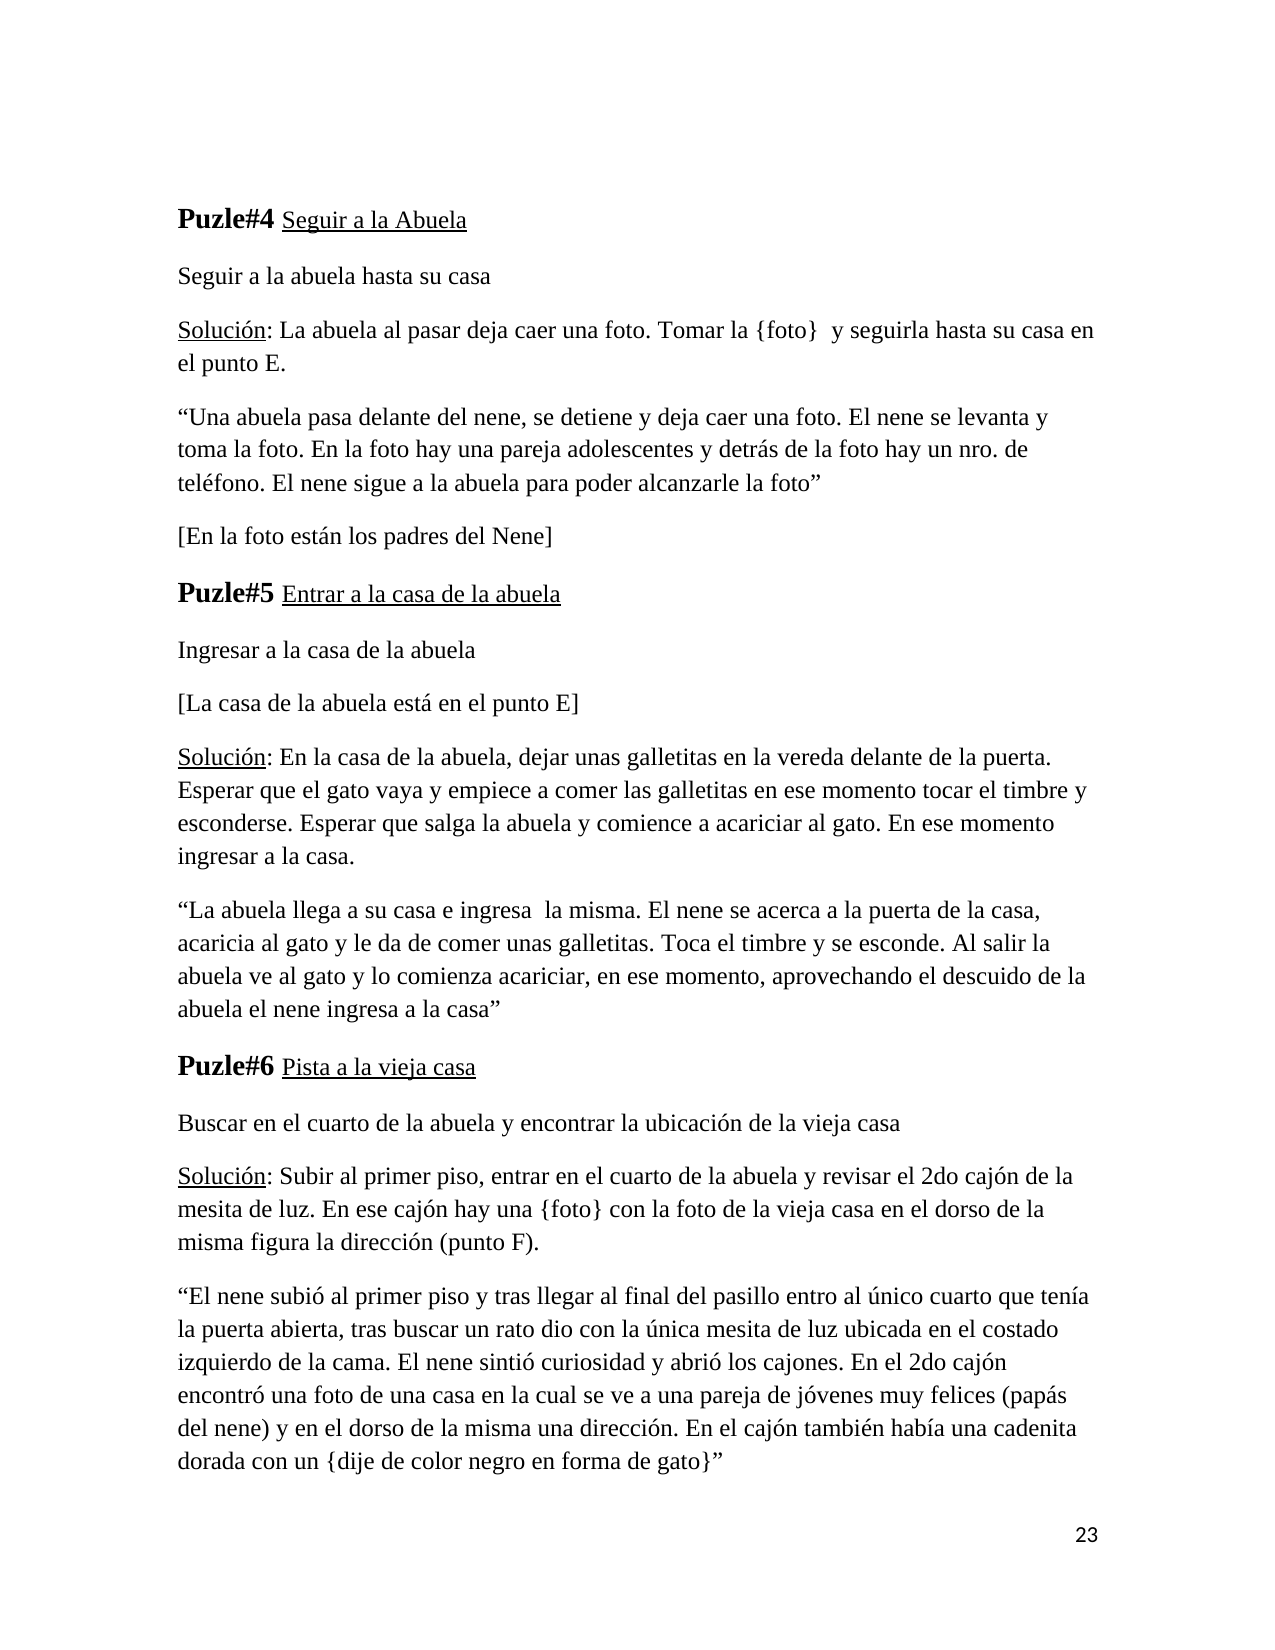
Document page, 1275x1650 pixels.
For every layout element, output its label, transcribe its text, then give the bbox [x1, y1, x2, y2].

text Ingresar a la casa de la abuela [177, 635, 1098, 663]
text Puzle#5 Entrar a la casa de la abuela [177, 575, 1098, 609]
text “Una abuela pasa delante del nene, se detiene y deja caer una foto. El nene se levanta y toma la foto. En la foto hay una pareja adolescentes y detrás de la foto hay un nro. de teléfono. El nene sigue a la abuela para poder alcanzarle la foto” [177, 402, 1098, 496]
text Puzle#4 Seguir a la Abuela [177, 201, 1098, 235]
text “El nene subió al primer piso y tras llegar al final del pasillo entro al único cuarto que tenía la puerta abierta, tras buscar un rato dio con la única mesita de luz ubicada en el costado izquierdo de la cama. El nene sintió curiosidad y abrió los cajones. En el 2do cajón encontró una foto de una casa en la cual se ve a una pareja de jóvenes muy felices (papás del nene) y en el dorso de la misma una dirección. En el cajón también había una cadenita dorada con un {dije de color negro en forma de gato}” [177, 1281, 1098, 1475]
text [La casa de la abuela está en el punto E] [177, 688, 1098, 717]
text Solución: En la casa de la abuela, dejar unas galletitas en la vereda delante de la puerta. Esperar que el gato vaya y empiece a comer las galletitas en ese momento tocar el timbre y esconderse. Esperar que salga la abuela y comience a acariciar al gato. En ese momento ingresar a la casa. [177, 742, 1098, 870]
text Solución: La abuela al pasar deja caer una foto. Tomar la {foto} y seguirla hasta su casa en el punto E. [177, 315, 1098, 376]
text “La abuela llega a su casa e ingresa la misma. El nene se acerca a la puerta de la casa, acaricia al gato y le da de comer unas galletitas. Toca el timbre y se esconde. Al salir la abuela ve al gato y lo comienza acariciar, en ese momento, aprovechando el descuido de la abuela el nene ingresa a la casa” [177, 895, 1098, 1023]
text Solución: Subir al primer piso, entrar en el cuarto de la abuela y revisar el 2do cajón de la mesita de luz. En ese cajón hay una {foto} con la foto de la vieja casa en el dorso de la misma figura la dirección (punto F). [177, 1161, 1098, 1256]
text Puzle#6 Pista a la vieja casa [177, 1048, 1098, 1082]
text Seguir a la abuela hasta su casa [177, 261, 1098, 289]
text Buscar en el cuarto de la abuela y encontrar la ubicación de la vieja casa [177, 1108, 1098, 1136]
text [En la foto están los padres del Nene] [177, 521, 1098, 550]
